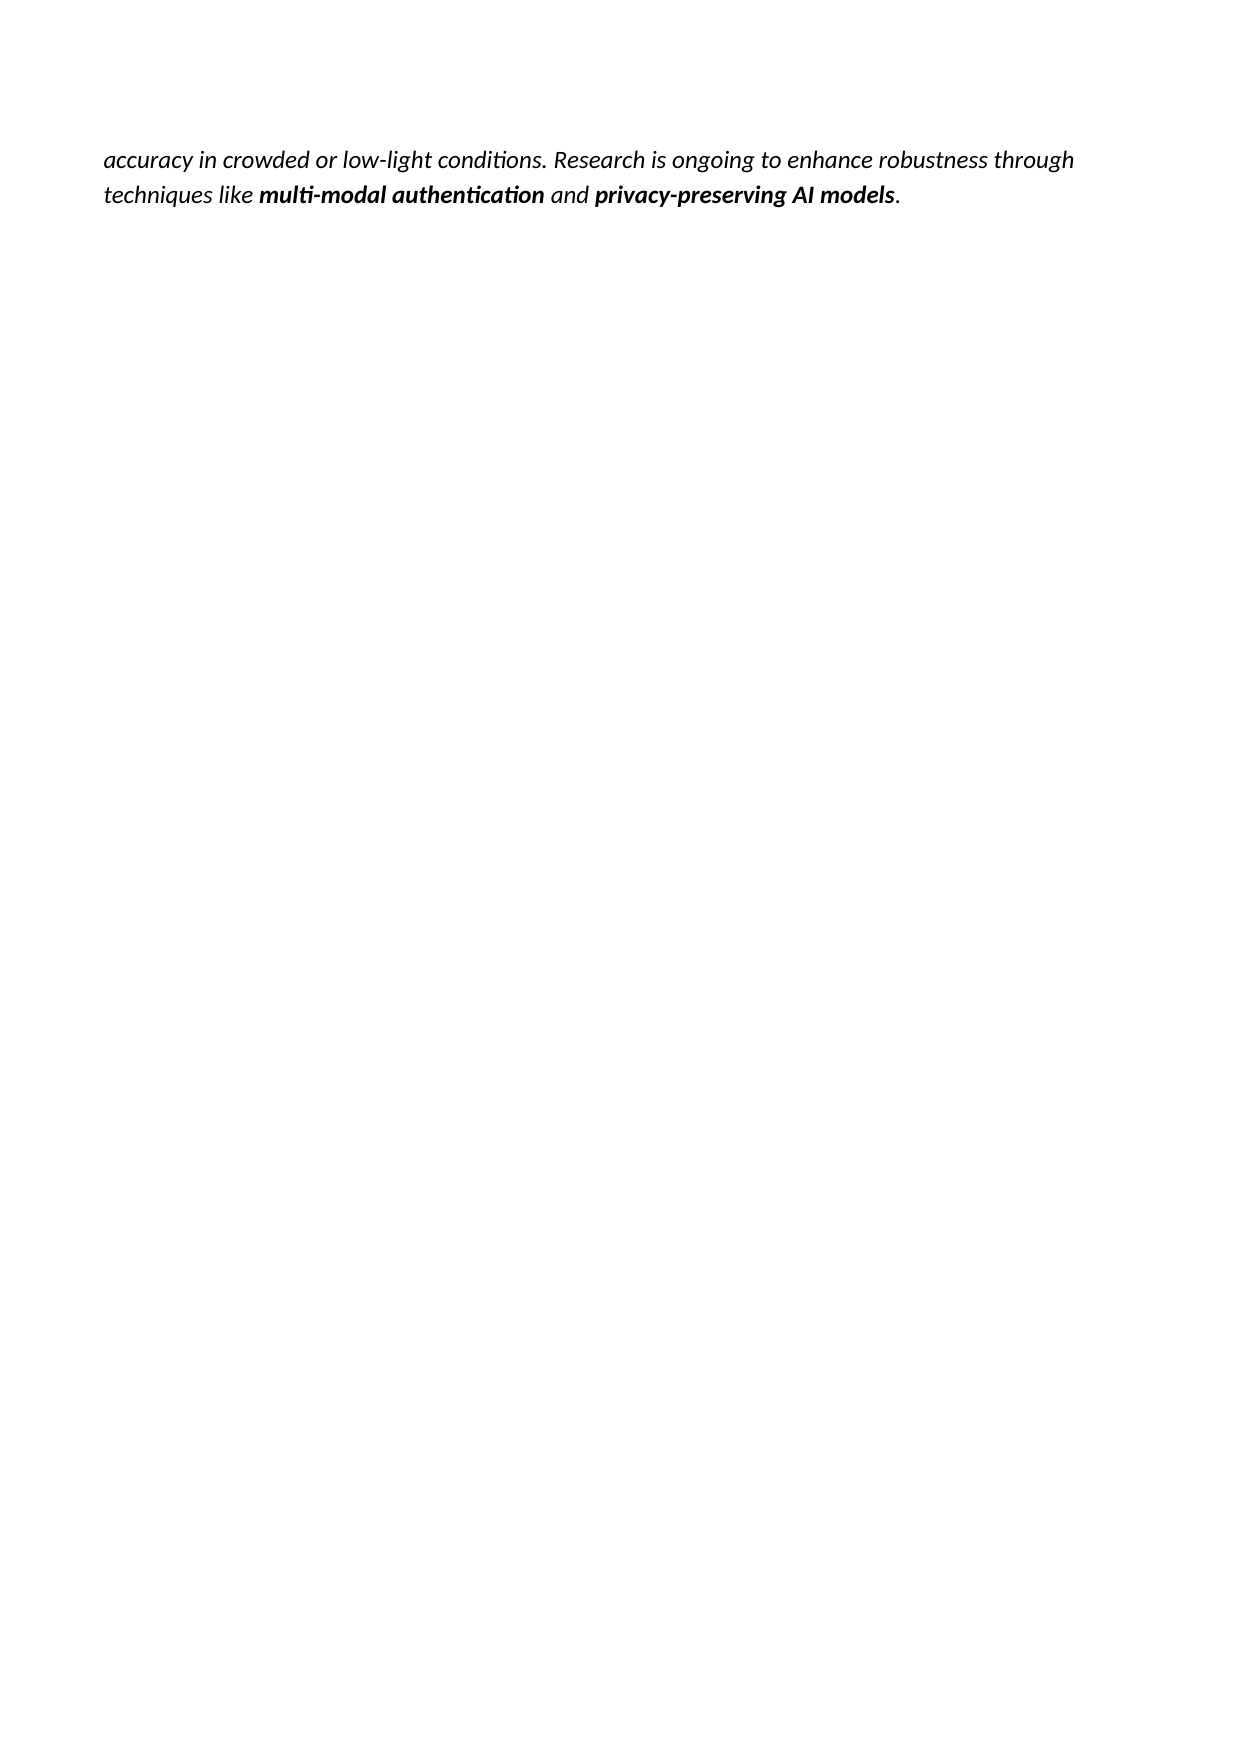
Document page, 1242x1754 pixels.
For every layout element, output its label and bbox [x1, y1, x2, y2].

text [103, 144, 1138, 209]
